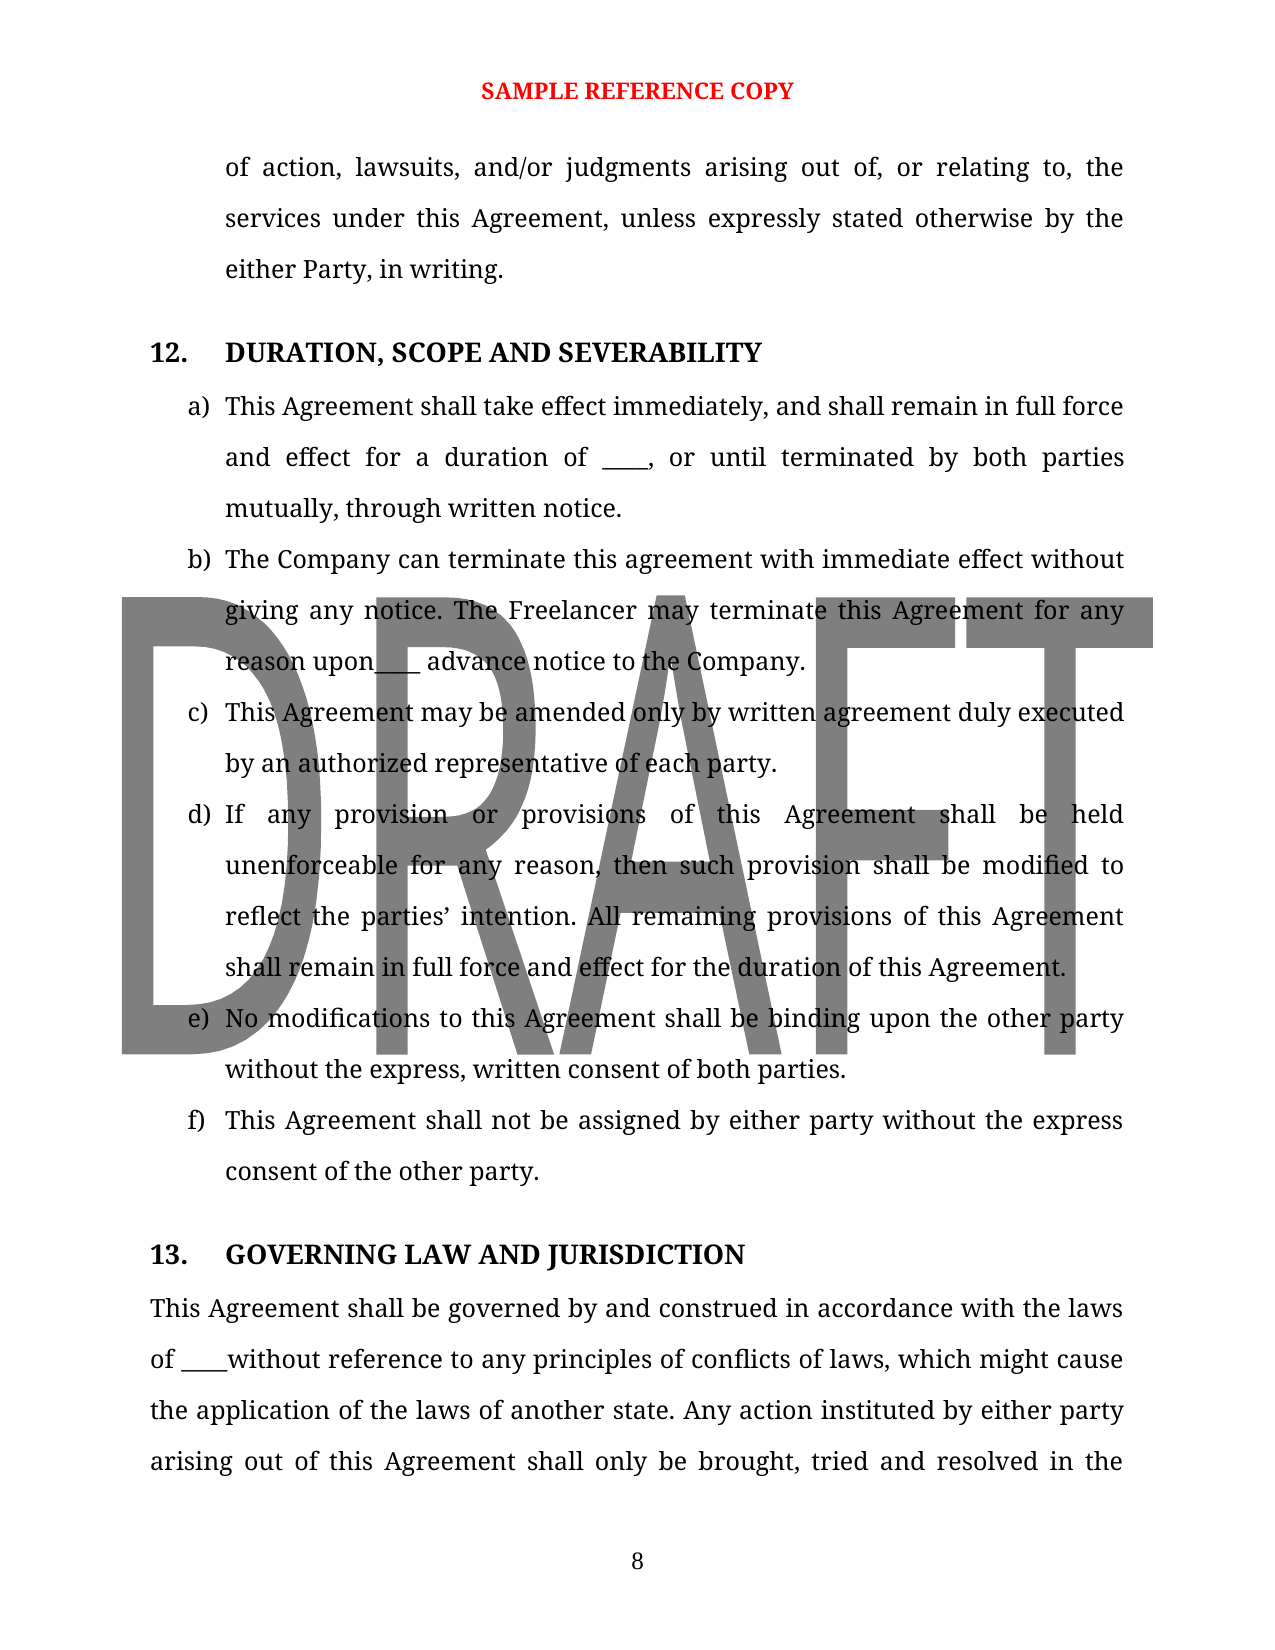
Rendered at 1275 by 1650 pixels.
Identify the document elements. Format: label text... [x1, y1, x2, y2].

list No modifications to this Agreement shall be binding upon the other party without the express, written consent of both parties. [187, 1001, 1125, 1086]
list GOVERNING LAW AND JURISDICTION [150, 1235, 1125, 1272]
list The Company can terminate this agreement with immediate effect without giving any notice. The Freelancer may terminate this Agreement for any reason upon____ advance notice to the Company. [187, 542, 1125, 678]
list This Agreement shall not be assigned by either party without the express consent of the other party. [187, 1103, 1125, 1188]
list If any provision or provisions of this Agreement shall be held unenforceable for any reason, then such provision shall be modified to reflect the parties’ intention. All remaining provisions of this Agreement shall remain in full force and effect for the duration of this Agreement. [187, 797, 1125, 984]
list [187, 150, 1125, 286]
list This Agreement shall take effect immediately, and shall remain in full force and effect for a duration of ____, or until terminated by both parties mutually, through written notice. [187, 388, 1125, 524]
list DURATION, SCOPE AND SEVERABILITY [150, 333, 1125, 370]
list This Agreement may be amended only by written agreement duly executed by an authorized representative of each party. [187, 695, 1125, 780]
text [150, 1290, 1125, 1478]
